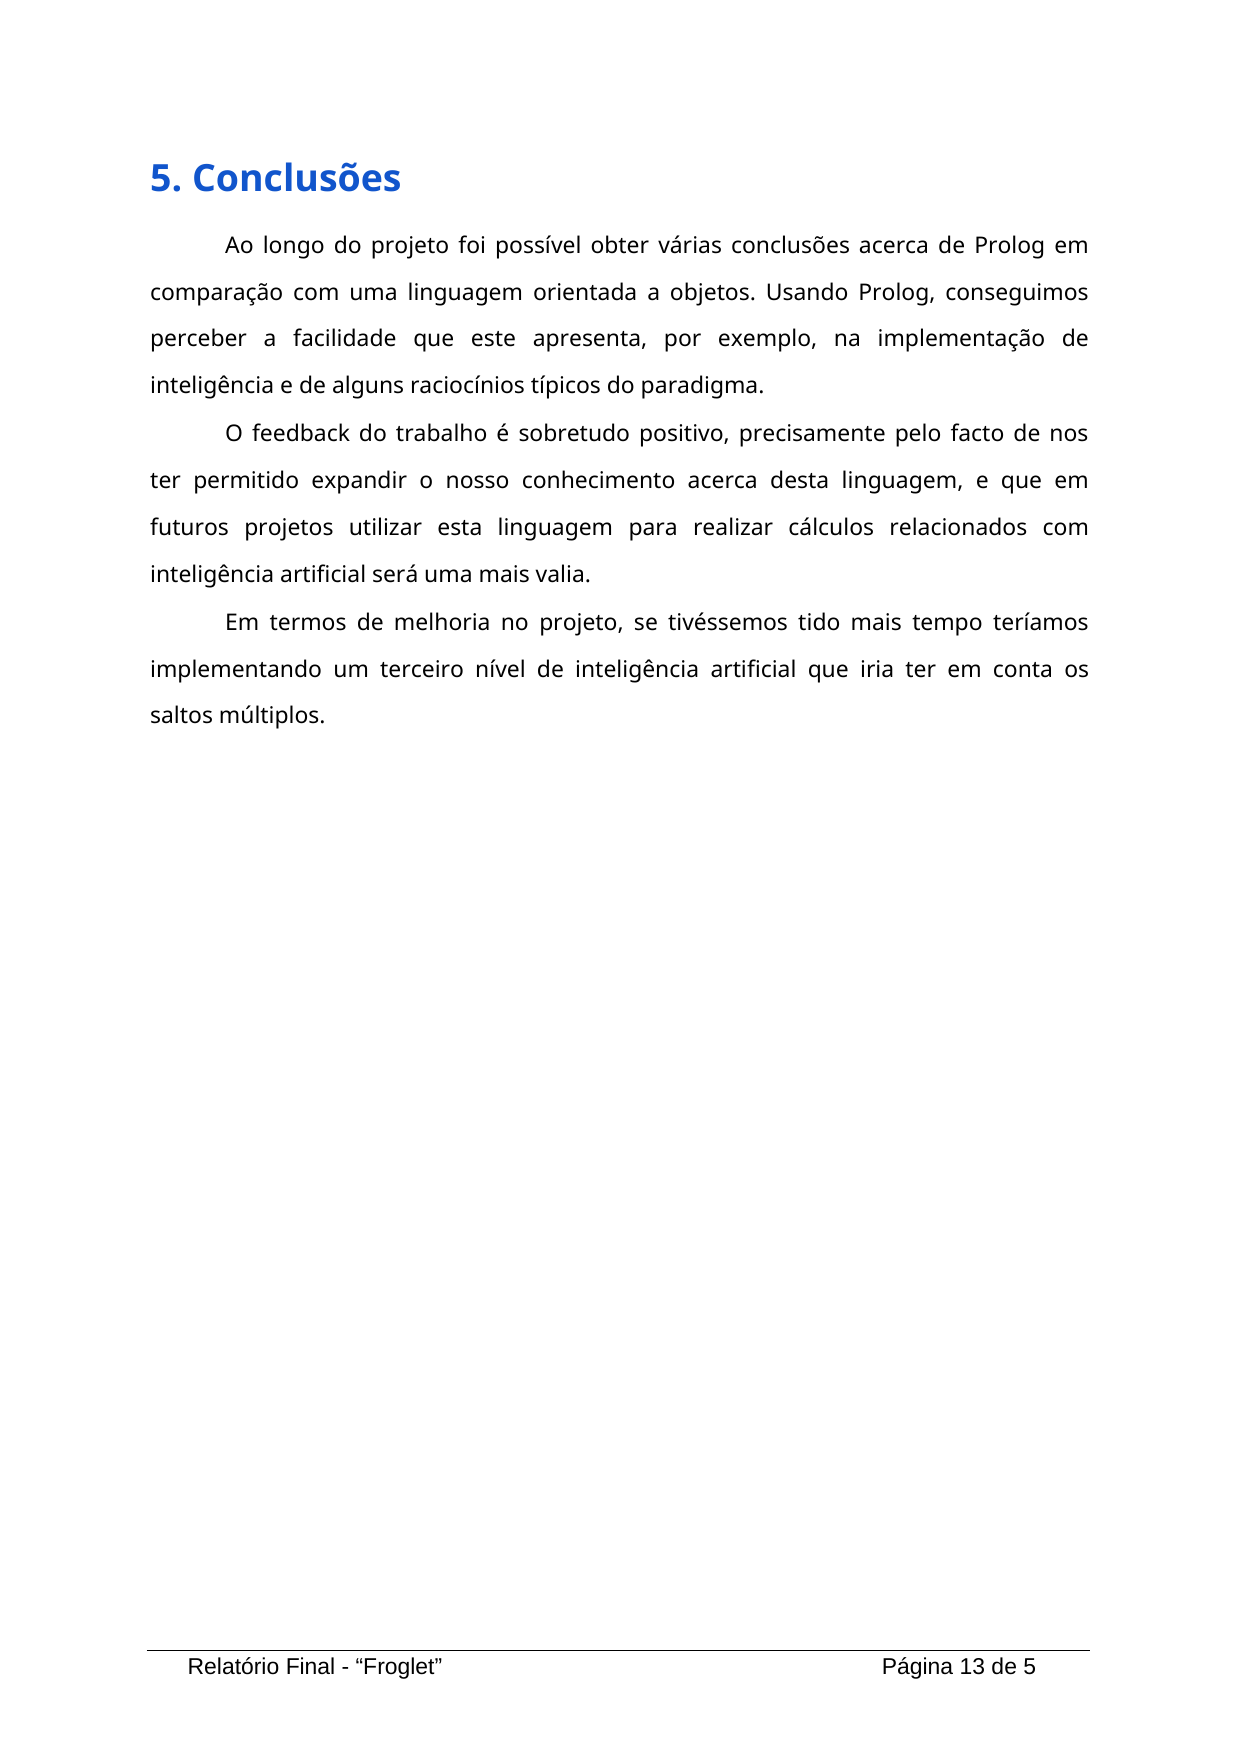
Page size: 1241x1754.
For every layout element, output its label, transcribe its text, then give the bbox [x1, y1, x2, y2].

text Ao longo do projeto foi possível obter várias conclusões acerca de Prolog em comparação com uma linguagem orientada a objetos. Usando Prolog, conseguimos perceber a facilidade que este apresenta, por exemplo, na implementação de inteligência e de alguns raciocínios típicos do paradigma. [150, 229, 1090, 401]
text 5. Conclusões [150, 151, 1090, 202]
text Em termos de melhoria no projeto, se tivéssemos tido mais tempo teríamos implementando um terceiro nível de inteligência artificial que iria ter em conta os saltos múltiplos. [150, 606, 1090, 731]
text O feedback do trabalho é sobretudo positivo, precisamente pelo facto de nos ter permitido expandir o nosso conhecimento acerca desta linguagem, e que em futuros projetos utilizar esta linguagem para realizar cálculos relacionados com inteligência artificial será uma mais valia. [150, 417, 1090, 589]
